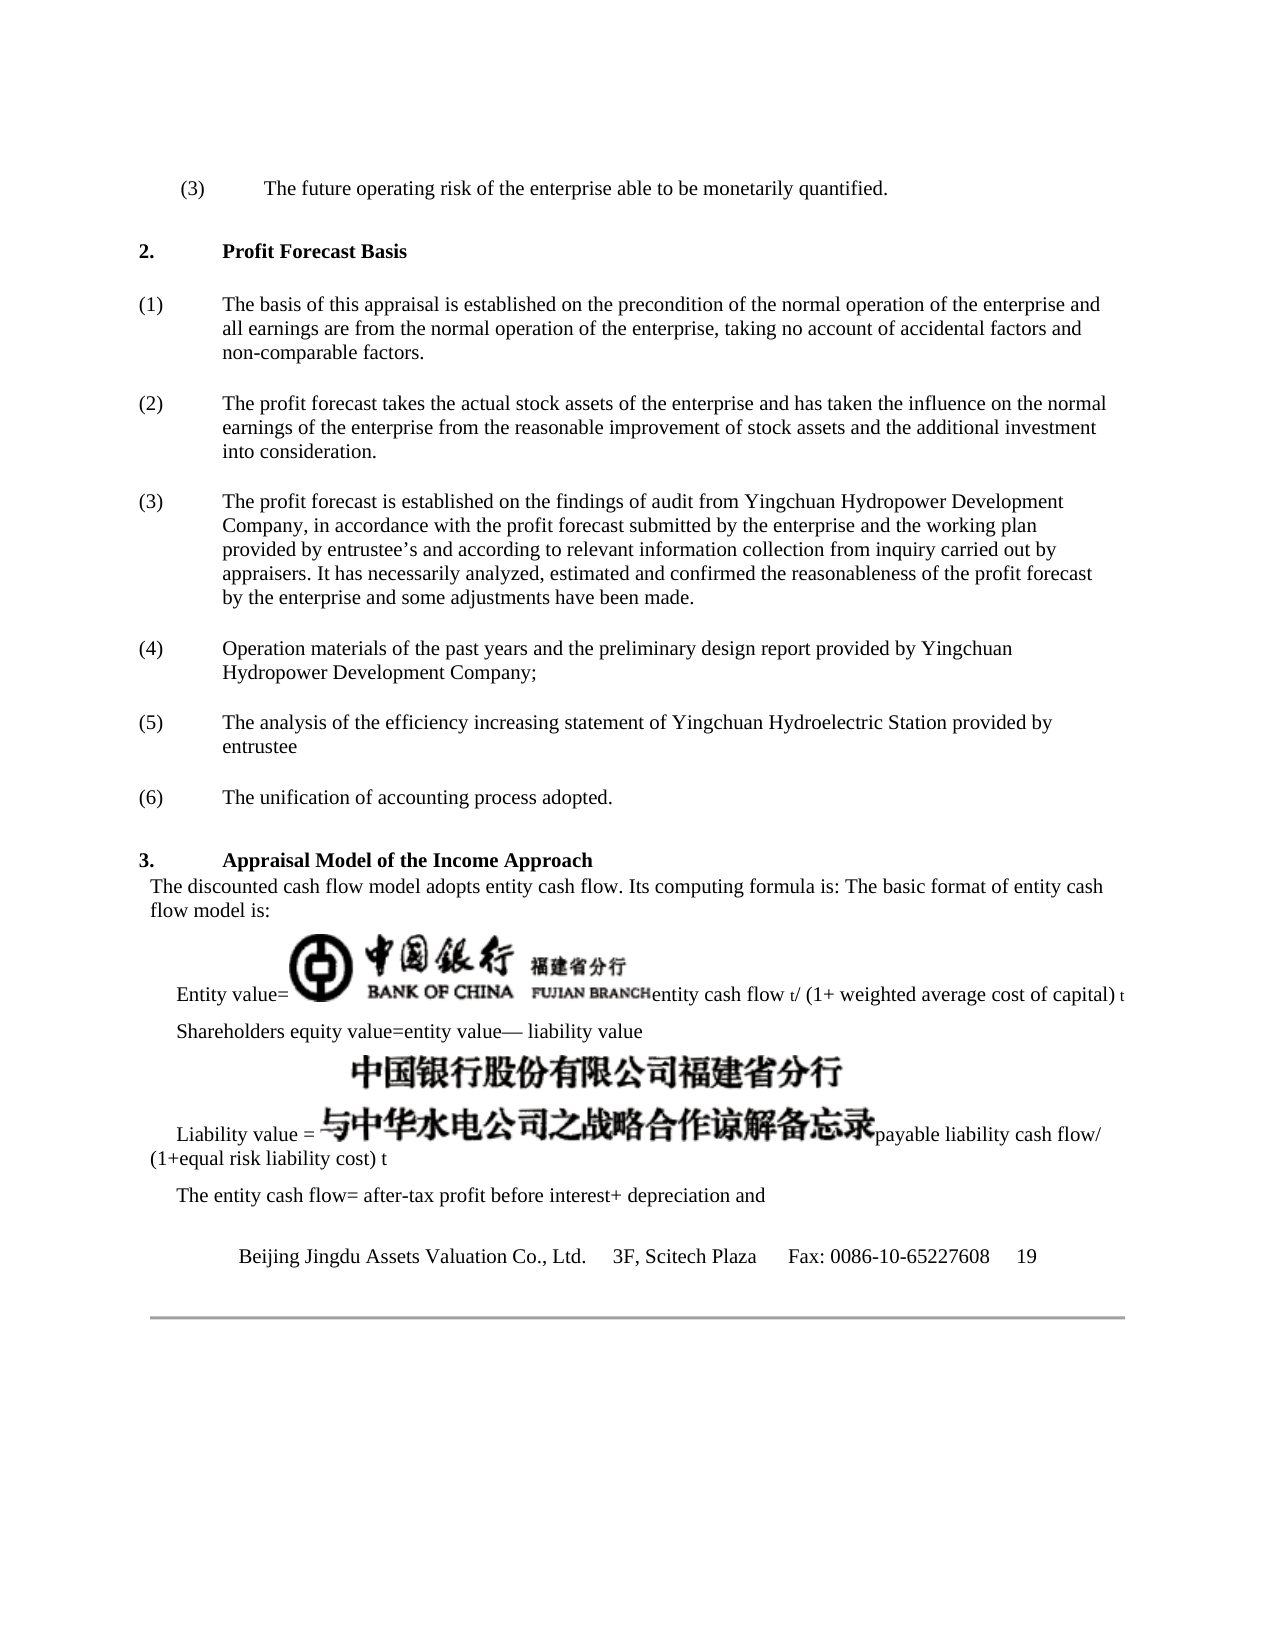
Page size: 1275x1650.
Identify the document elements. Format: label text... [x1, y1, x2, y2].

text Shareholders equity value=entity value— liability value [150, 1019, 1125, 1043]
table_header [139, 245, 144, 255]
text Beijing Jingdu Assets Valuation Co., Ltd. 3F, Scitech Plaza Fax: 0086-10-65227608 19 [150, 1244, 1125, 1268]
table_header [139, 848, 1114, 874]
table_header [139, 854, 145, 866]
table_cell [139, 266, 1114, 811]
picture [289, 934, 652, 1002]
picture [320, 1055, 875, 1142]
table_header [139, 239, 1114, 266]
text The discounted cash flow model adopts entity cash flow. Its computing formula is: The basic format of entity cash flow model is: [150, 874, 1125, 922]
text The entity cash flow= after-tax profit before interest+ depreciation and [150, 1182, 1125, 1207]
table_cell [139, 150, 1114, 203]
